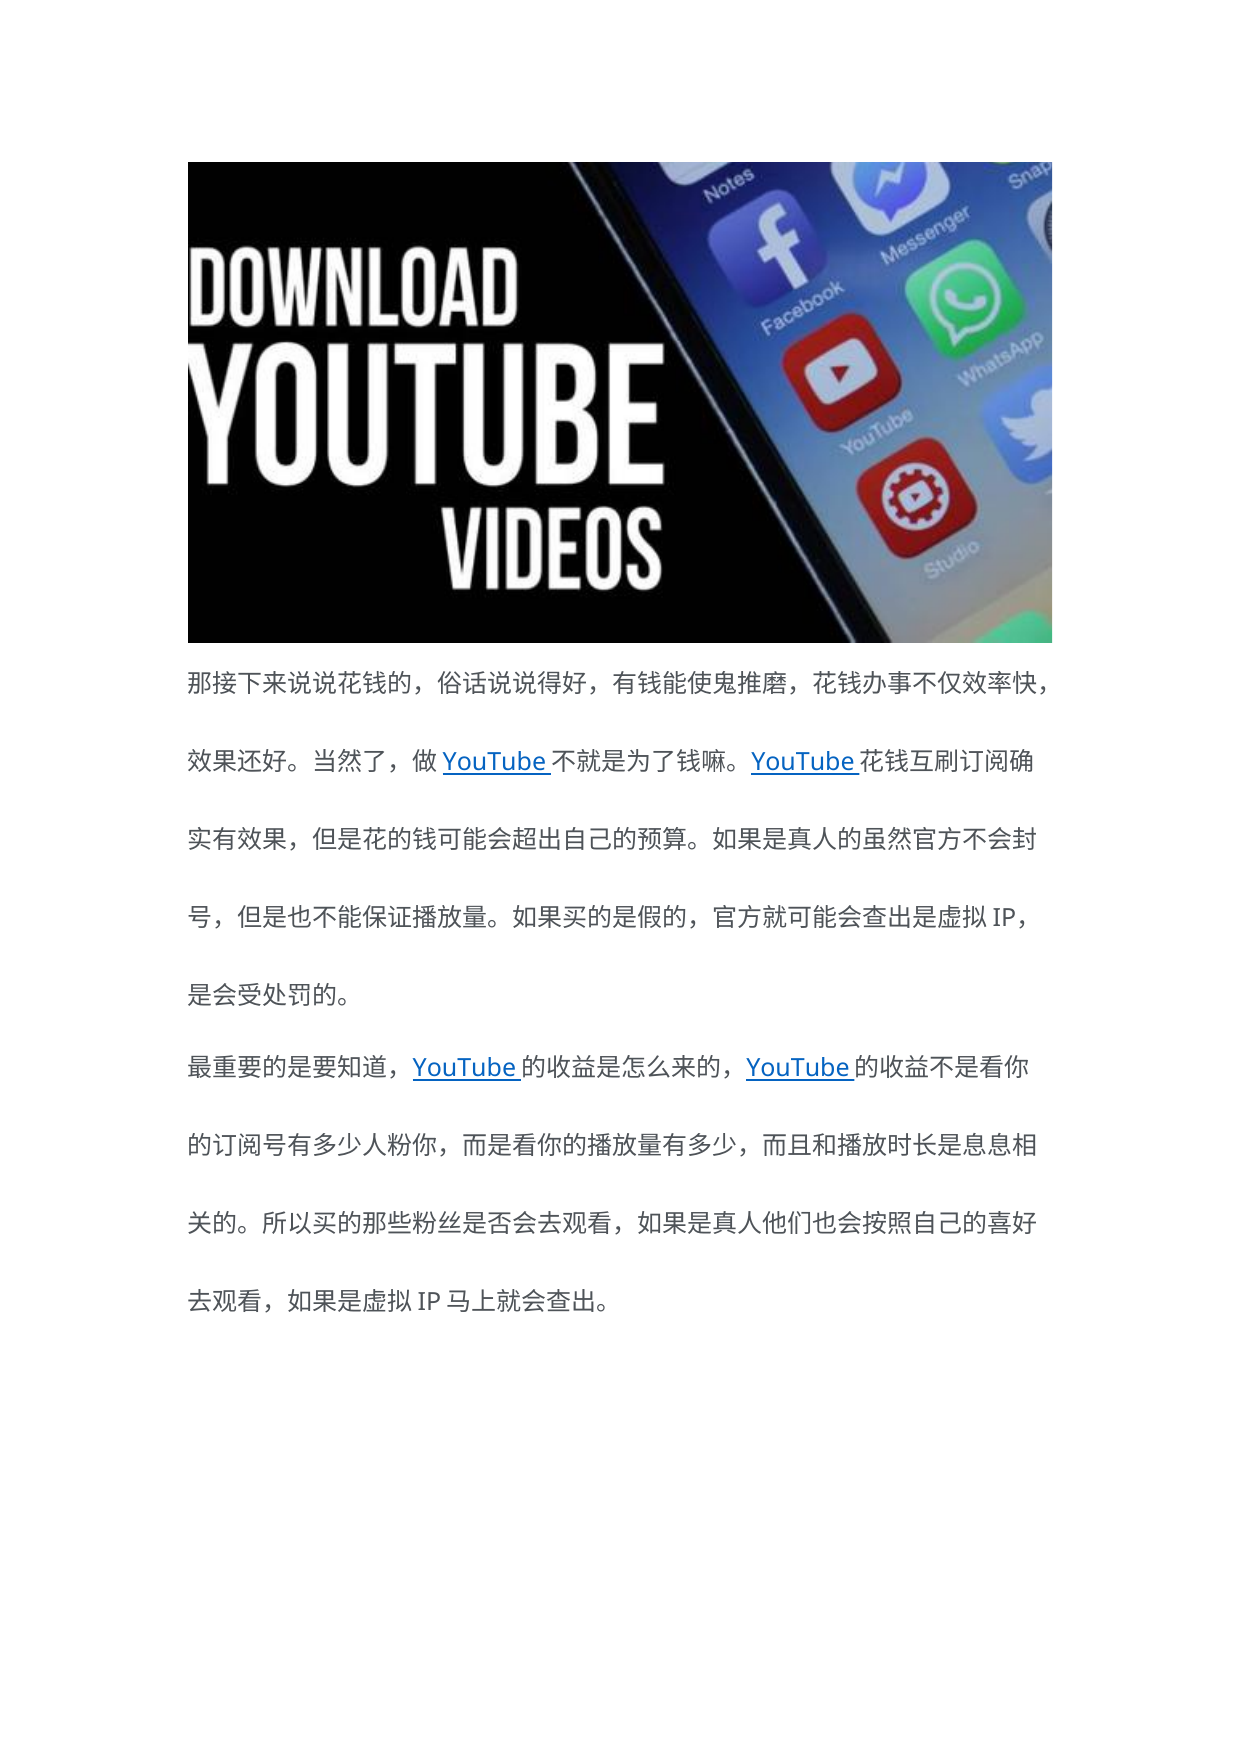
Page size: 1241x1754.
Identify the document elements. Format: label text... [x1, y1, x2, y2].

text 那接下来说说花钱的，俗话说说得好，有钱能使鬼推磨，花钱办事不仅效率快，效果还好。当然了，做YouTube不就是为了钱嘛。YouTube花钱互刷订阅确实有效果，但是花的钱可能会超出自己的预算。如果是真人的虽然官方不会封号，但是也不能保证播放量。如果买的是假的，官方就可能会查出是虚拟IP，是会受处罚的。 [187, 649, 1053, 1026]
text 最重要的是要知道，YouTube的收益是怎么来的，YouTube的收益不是看你的订阅号有多少人粉你，而是看你的播放量有多少，而且和播放时长是息息相关的。所以买的那些粉丝是否会去观看，如果是真人他们也会按照自己的喜好去观看，如果是虚拟IP马上就会查出。 [187, 1033, 1053, 1332]
picture [188, 162, 1053, 643]
